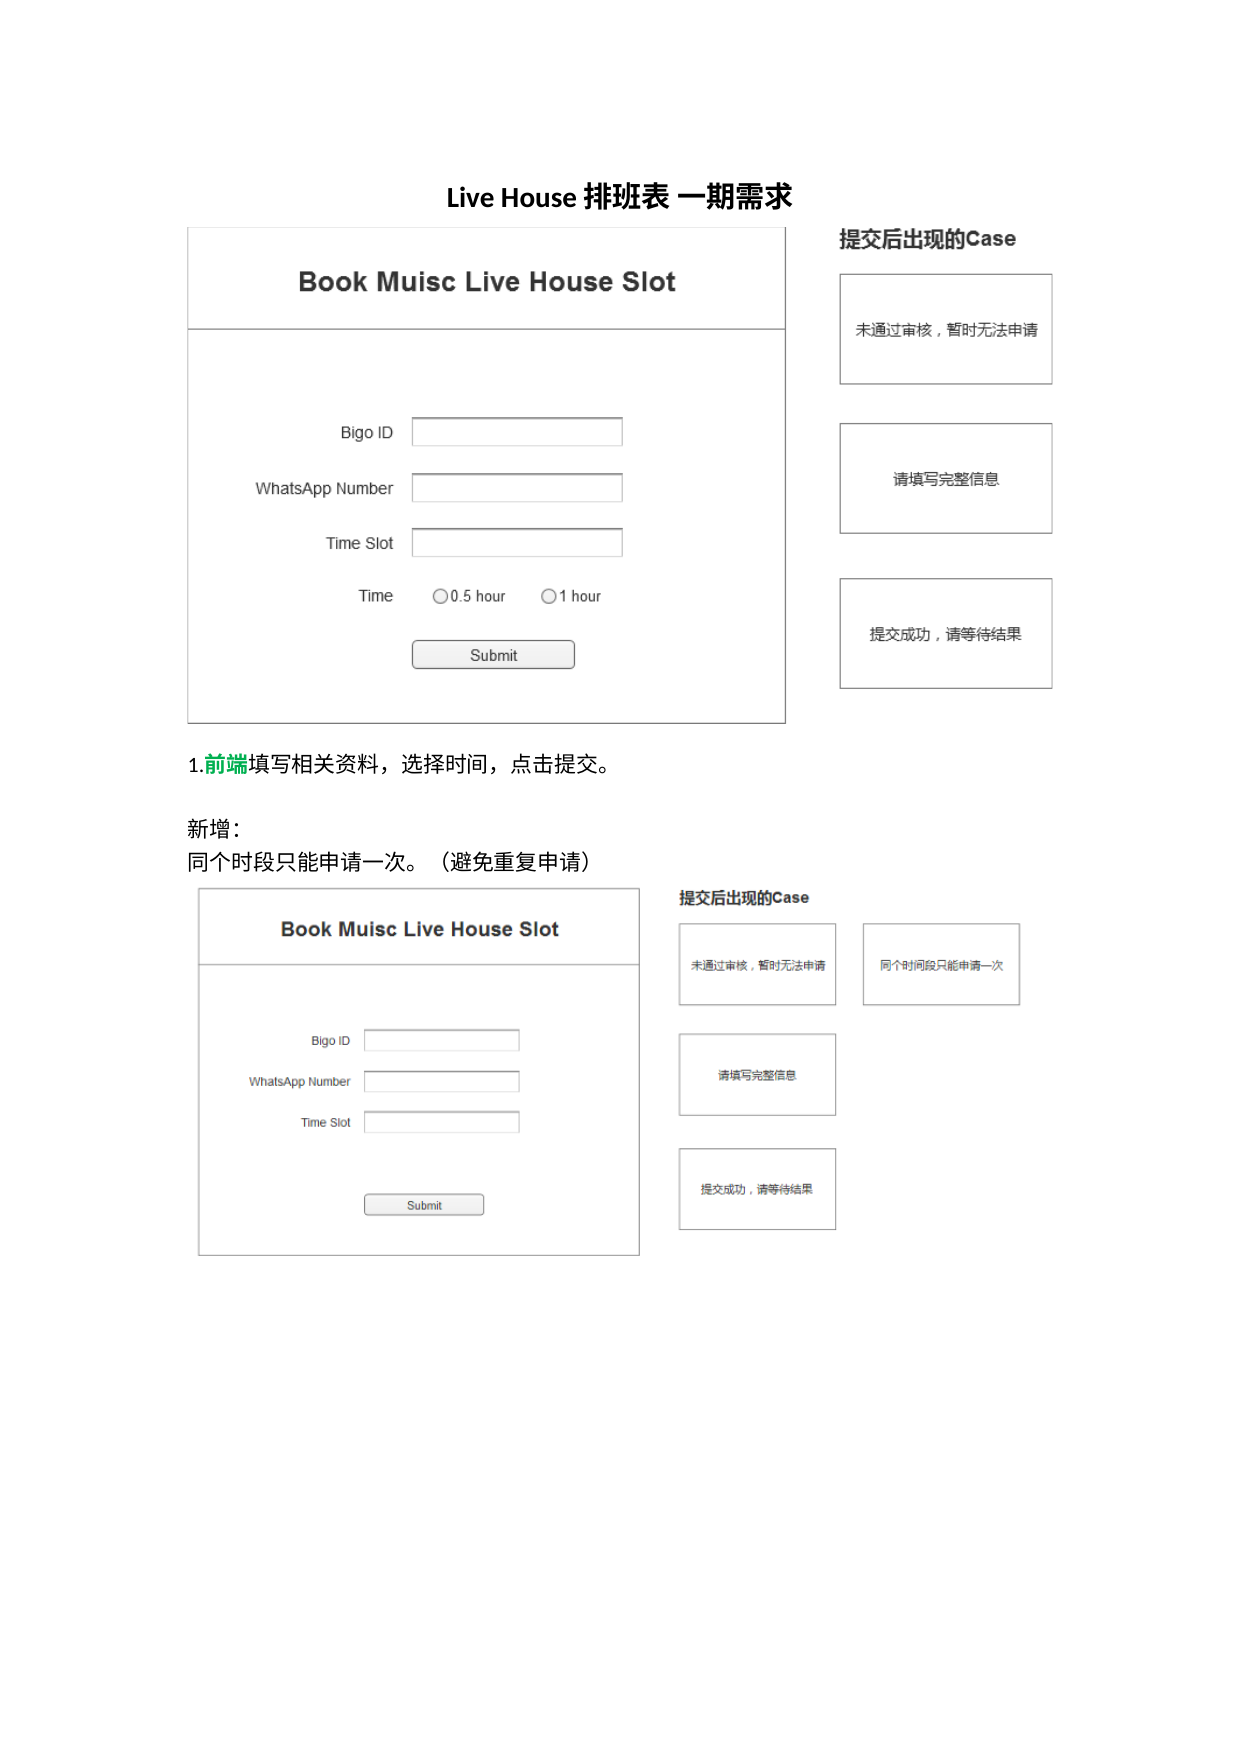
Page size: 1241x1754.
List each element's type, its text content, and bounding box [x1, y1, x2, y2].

picture [187, 227, 1053, 724]
list 前端填写相关资料，选择时间，点击提交。 [187, 747, 1053, 779]
picture [187, 877, 1053, 1271]
text Live House排班表 一期需求 [187, 162, 1053, 227]
text 同个时段只能申请一次。（避免重复申请） [187, 844, 1053, 877]
text 新增： [187, 812, 1053, 844]
